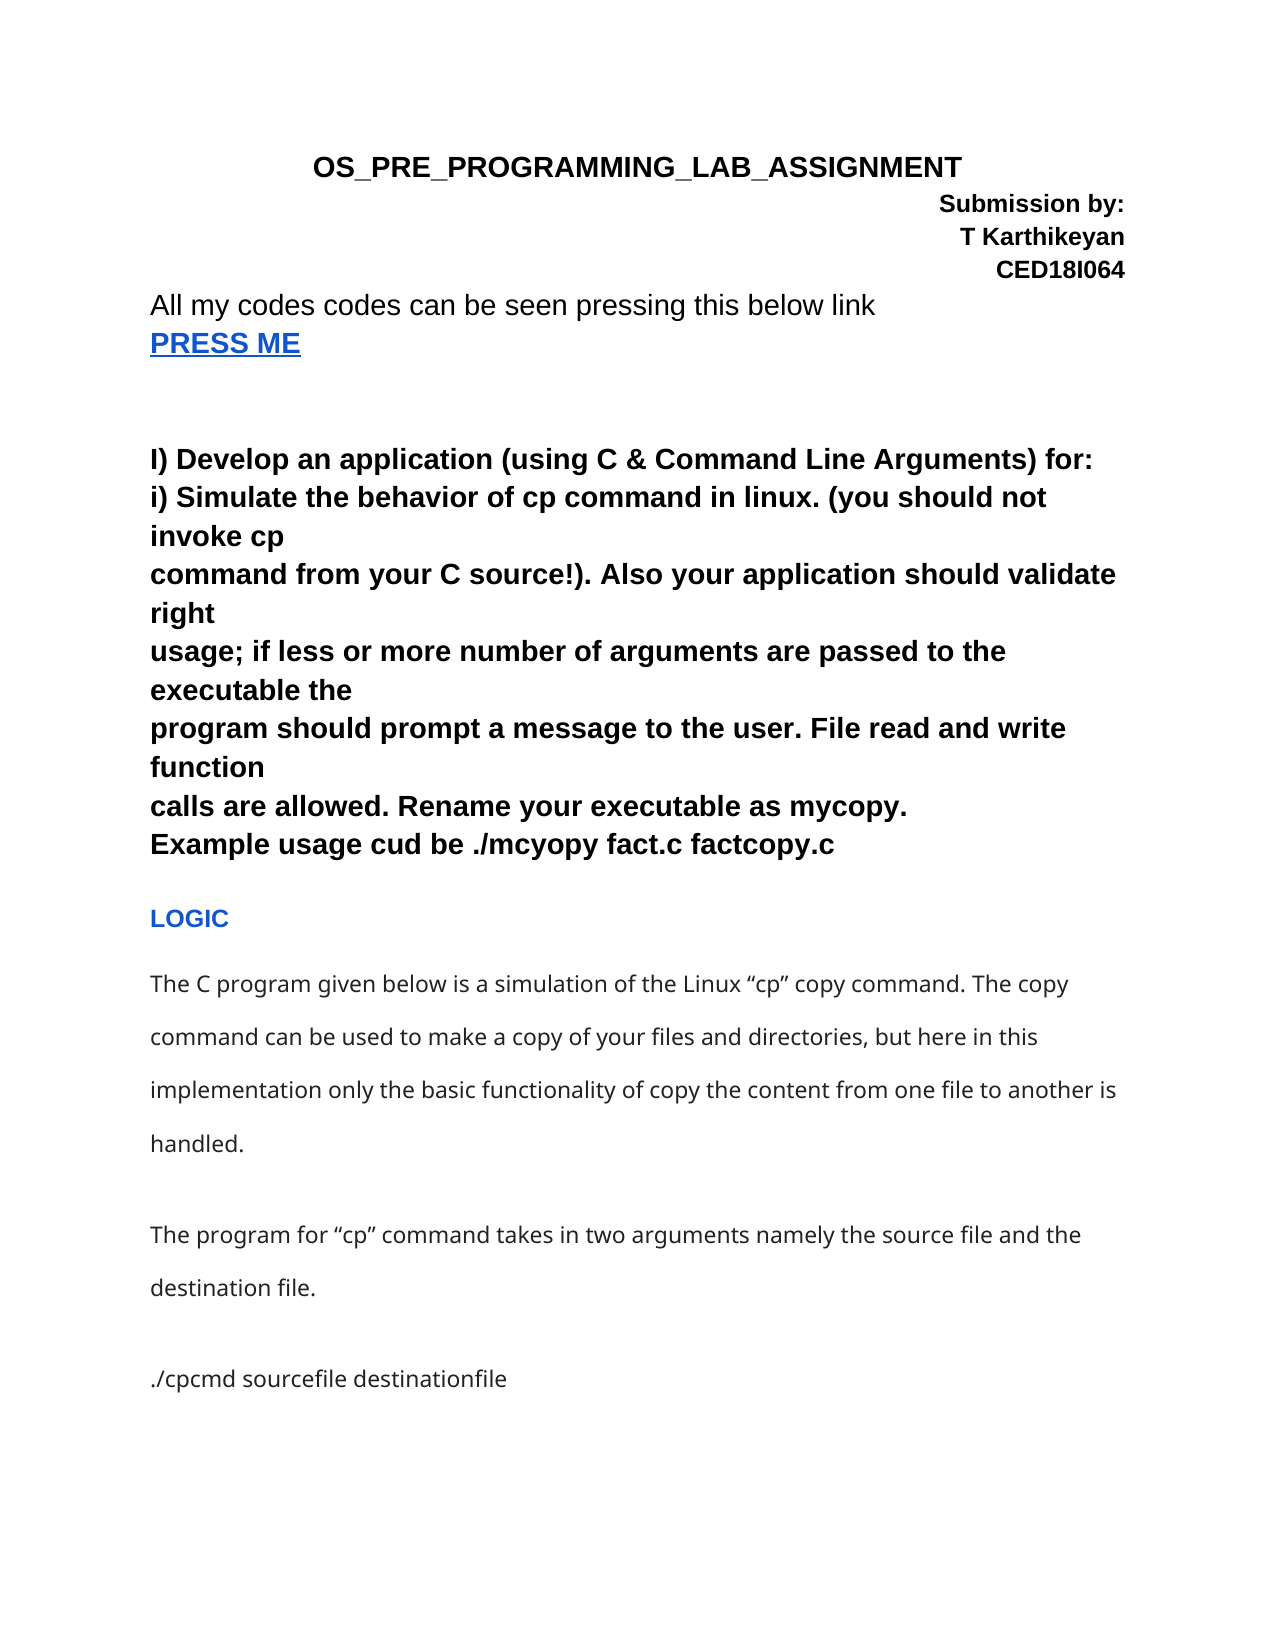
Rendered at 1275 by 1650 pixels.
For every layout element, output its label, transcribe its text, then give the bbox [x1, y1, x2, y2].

text LOGIC [150, 904, 1125, 933]
text program should prompt a message to the user. File read and write function [150, 712, 1125, 784]
text T Karthikeyan [150, 222, 1125, 250]
text PRESS ME [150, 326, 1125, 360]
text usage; if less or more number of arguments are passed to the executable the [150, 634, 1125, 707]
text i) Simulate the behavior of cp command in linux. (you should not invoke cp [150, 480, 1125, 552]
text The C program given below is a simulation of the Linux “cp” copy command. The copy command can be used to make a copy of your files and directories, but here in this implementation only the basic functionality of copy the content from one file to another is handled. [150, 967, 1125, 1159]
text Example usage cud be ./mcyopy fact.c factcopy.c [150, 827, 1125, 861]
text The program for “cp” command takes in two arguments namely the source file and the destination file. [150, 1219, 1125, 1303]
text command from your C source!). Also your application should validate right [150, 557, 1125, 629]
text All my codes codes can be seen pressing this below link [150, 288, 1125, 321]
text ./cpcmd sourcefile destinationfile [150, 1363, 1125, 1394]
text I) Develop an application (using C & Command Line Arguments) for: [150, 442, 1125, 475]
text Submission by: [150, 188, 1125, 217]
text CED18I064 [150, 254, 1125, 283]
text OS_PRE_PROGRAMMING_LAB_ASSIGNMENT [150, 150, 1125, 183]
text calls are allowed. Rename your executable as mycopy. [150, 789, 1125, 822]
